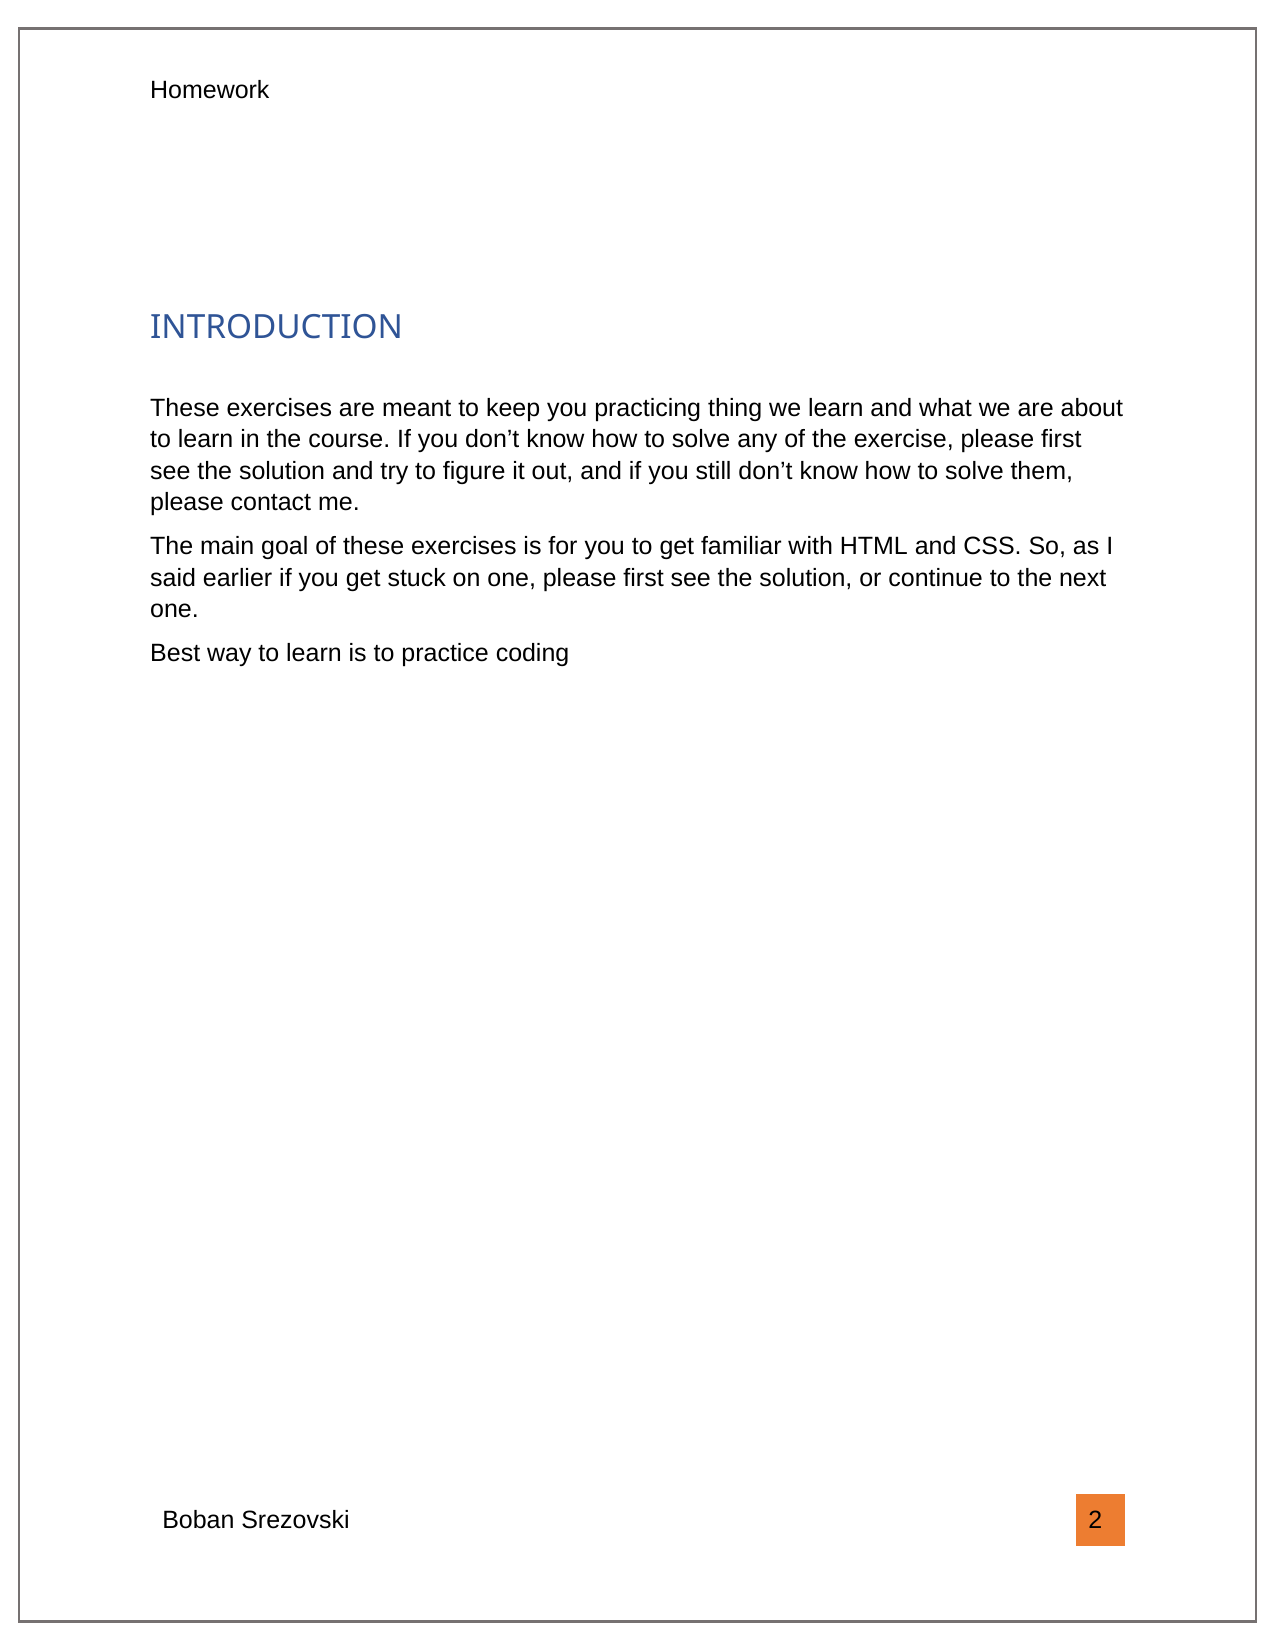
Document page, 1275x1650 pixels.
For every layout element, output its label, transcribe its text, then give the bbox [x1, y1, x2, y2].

subtitle INTRODUCTION [150, 303, 1125, 348]
text Best way to learn is to practice coding [150, 638, 1125, 667]
text The main goal of these exercises is for you to get familiar with HTML and CSS. So, as I said earlier if you get stuck on one, please first see the solution, or continue to the next one. [150, 531, 1125, 623]
text These exercises are meant to keep you practicing thing we learn and what we are about to learn in the course. If you don’t know how to solve any of the exercise, please first see the solution and try to figure it out, and if you still don’t know how to solve them, please contact me. [150, 392, 1125, 516]
